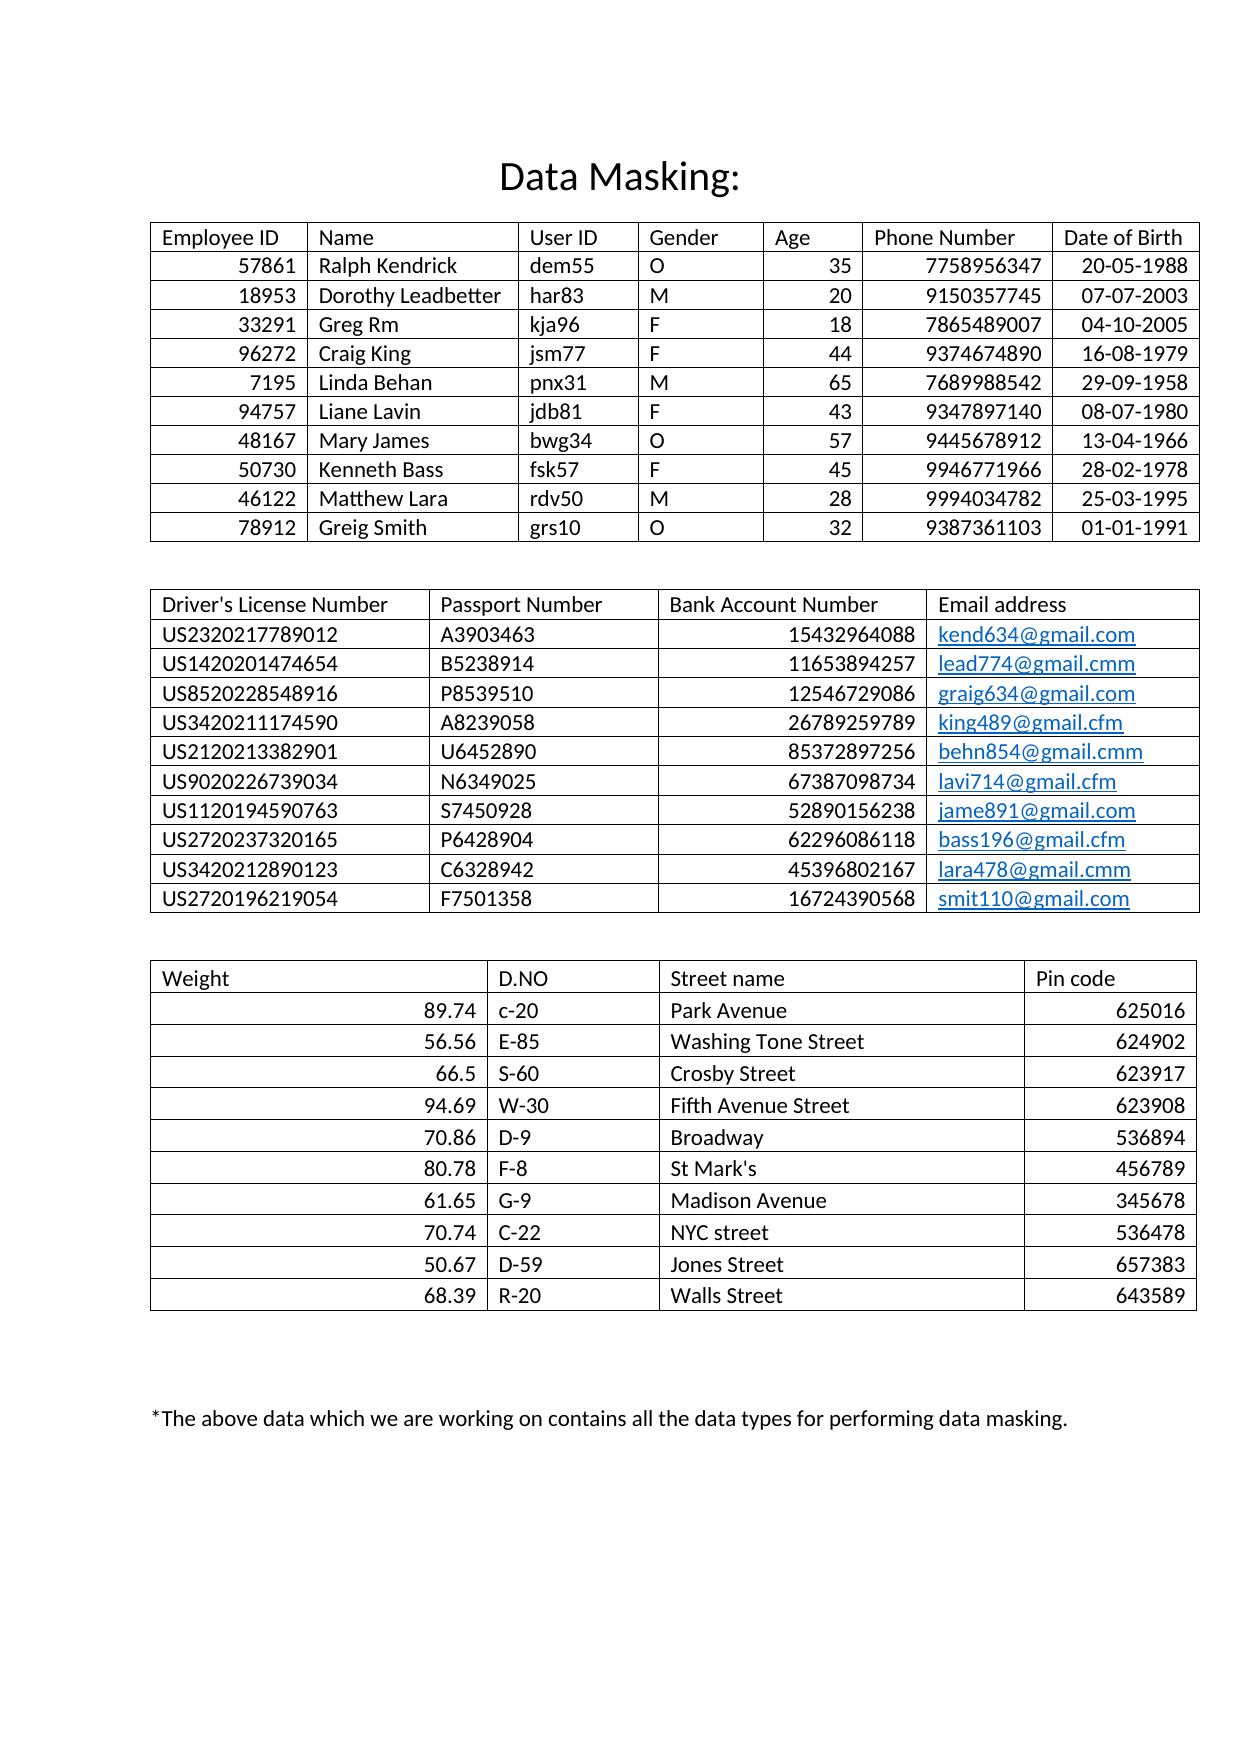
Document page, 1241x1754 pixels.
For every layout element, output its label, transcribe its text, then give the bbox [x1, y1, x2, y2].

table_cell 07-07-2003 [1053, 281, 1199, 309]
table_cell pnx31 [519, 368, 638, 396]
table_cell O [639, 252, 763, 280]
table_cell F7501358 [430, 884, 658, 912]
table_cell 66.5 [151, 1057, 487, 1087]
table_header Bank Account Number [659, 590, 926, 618]
table_cell 94757 [151, 397, 307, 425]
table_cell Liane Lavin [308, 397, 518, 425]
table_cell Madison Avenue [660, 1184, 1024, 1214]
table_cell A3903463 [430, 620, 658, 648]
table_cell Fifth Avenue Street [660, 1088, 1024, 1119]
table_cell 29-09-1958 [1053, 368, 1199, 396]
table_cell rdv50 [519, 484, 638, 512]
table_cell 7195 [151, 368, 307, 396]
table_cell 9347897140 [863, 397, 1052, 425]
table_cell 80.78 [151, 1152, 487, 1183]
table_cell 624902 [1025, 1025, 1196, 1056]
table_cell Linda Behan [308, 368, 518, 396]
table_cell lead774@gmail.cmm [927, 649, 1199, 677]
table_cell 67387098734 [659, 766, 926, 795]
table_cell jdb81 [519, 397, 638, 425]
table_cell US2120213382901 [151, 737, 429, 765]
table_cell Ralph Kendrick [308, 252, 518, 280]
table_cell F [639, 310, 763, 338]
table_cell har83 [519, 281, 638, 309]
table_cell 57861 [151, 252, 307, 280]
table_cell 15432964088 [659, 620, 926, 648]
table_cell Craig King [308, 339, 518, 367]
table_cell Matthew Lara [308, 484, 518, 512]
table_cell D-9 [488, 1120, 659, 1151]
table_cell kja96 [519, 310, 638, 338]
table_cell Crosby Street [660, 1057, 1024, 1087]
table_cell dem55 [519, 252, 638, 280]
table_header Gender [639, 223, 763, 251]
table_cell 657383 [1025, 1247, 1196, 1278]
table_cell 625016 [1025, 993, 1196, 1024]
table_cell 50730 [151, 455, 307, 483]
table_cell O [639, 513, 763, 541]
table_header Phone Number [863, 223, 1052, 251]
table_cell S-60 [488, 1057, 659, 1087]
table_cell 345678 [1025, 1184, 1196, 1214]
table_cell 7758956347 [863, 252, 1052, 280]
table_header Date of Birth [1053, 223, 1199, 251]
table_cell U6452890 [430, 737, 658, 765]
table_cell S7450928 [430, 796, 658, 824]
table_cell 08-07-1980 [1053, 397, 1199, 425]
table_cell bass196@gmail.cfm [927, 825, 1199, 853]
table_cell Park Avenue [660, 993, 1024, 1024]
table_cell 78912 [151, 513, 307, 541]
table_cell 9445678912 [863, 426, 1052, 454]
table_cell Mary James [308, 426, 518, 454]
table_cell 643589 [1025, 1279, 1196, 1310]
table_cell NYC street [660, 1215, 1024, 1246]
table_header Passport Number [430, 590, 658, 618]
table_cell Jones Street [660, 1247, 1024, 1278]
table_cell 50.67 [151, 1247, 487, 1278]
table_cell 9946771966 [863, 455, 1052, 483]
table_cell 9150357745 [863, 281, 1052, 309]
table_cell 28 [764, 484, 862, 512]
table_cell 623917 [1025, 1057, 1196, 1087]
table_cell E-85 [488, 1025, 659, 1056]
table_cell c-20 [488, 993, 659, 1024]
table_cell behn854@gmail.cmm [927, 737, 1199, 765]
table_cell D-59 [488, 1247, 659, 1278]
table_cell 96272 [151, 339, 307, 367]
table_cell 62296086118 [659, 825, 926, 853]
table_cell 89.74 [151, 993, 487, 1024]
table_cell US3420211174590 [151, 708, 429, 736]
table_header User ID [519, 223, 638, 251]
table_cell 68.39 [151, 1279, 487, 1310]
table_cell 32 [764, 513, 862, 541]
table_cell US2720196219054 [151, 884, 429, 912]
table_cell Washing Tone Street [660, 1025, 1024, 1056]
table_cell St Mark's [660, 1152, 1024, 1183]
table_cell 48167 [151, 426, 307, 454]
table_cell kend634@gmail.com [927, 620, 1199, 648]
table_cell US1120194590763 [151, 796, 429, 824]
table_cell Dorothy Leadbetter [308, 281, 518, 309]
table_cell 57 [764, 426, 862, 454]
table_cell 33291 [151, 310, 307, 338]
table_cell grs10 [519, 513, 638, 541]
table_cell 85372897256 [659, 737, 926, 765]
table_cell 20-05-1988 [1053, 252, 1199, 280]
table_cell US3420212890123 [151, 855, 429, 883]
table_cell 7689988542 [863, 368, 1052, 396]
table_cell 7865489007 [863, 310, 1052, 338]
table_cell F [639, 455, 763, 483]
table_header Employee ID [151, 223, 307, 251]
table_cell 28-02-1978 [1053, 455, 1199, 483]
table_cell 456789 [1025, 1152, 1196, 1183]
table_header Name [308, 223, 518, 251]
table_cell Greig Smith [308, 513, 518, 541]
table_cell 25-03-1995 [1053, 484, 1199, 512]
table_cell Greg Rm [308, 310, 518, 338]
table_cell 16724390568 [659, 884, 926, 912]
table_cell P6428904 [430, 825, 658, 853]
table_cell 536478 [1025, 1215, 1196, 1246]
table_cell lavi714@gmail.cfm [927, 766, 1199, 795]
text Data Masking: [150, 150, 1090, 201]
table_cell 35 [764, 252, 862, 280]
table_cell 45 [764, 455, 862, 483]
table_header D.NO [488, 961, 659, 992]
table_cell B5238914 [430, 649, 658, 677]
table_cell 13-04-1966 [1053, 426, 1199, 454]
table_cell graig634@gmail.com [927, 678, 1199, 707]
text *The above data which we are working on contains all the data types for performing data masking. [150, 1404, 1090, 1432]
table_cell 65 [764, 368, 862, 396]
table_cell 46122 [151, 484, 307, 512]
table_cell smit110@gmail.com [927, 884, 1199, 912]
table_cell M [639, 484, 763, 512]
table_cell 45396802167 [659, 855, 926, 883]
table_cell 04-10-2005 [1053, 310, 1199, 338]
table_cell R-20 [488, 1279, 659, 1310]
table_cell 20 [764, 281, 862, 309]
table_cell Broadway [660, 1120, 1024, 1151]
table_header Email address [927, 590, 1199, 618]
table_cell 536894 [1025, 1120, 1196, 1151]
table_cell 18953 [151, 281, 307, 309]
table_cell 26789259789 [659, 708, 926, 736]
table_cell 9994034782 [863, 484, 1052, 512]
table_cell US1420201474654 [151, 649, 429, 677]
table_header Driver's License Number [151, 590, 429, 618]
table_cell US2720237320165 [151, 825, 429, 853]
table_cell 18 [764, 310, 862, 338]
table_cell M [639, 281, 763, 309]
table_cell C-22 [488, 1215, 659, 1246]
table_cell 56.56 [151, 1025, 487, 1056]
table_cell 70.86 [151, 1120, 487, 1151]
table_cell Walls Street [660, 1279, 1024, 1310]
table_cell 01-01-1991 [1053, 513, 1199, 541]
table_cell C6328942 [430, 855, 658, 883]
table_cell N6349025 [430, 766, 658, 795]
table_cell 52890156238 [659, 796, 926, 824]
table_cell lara478@gmail.cmm [927, 855, 1199, 883]
table_cell 9387361103 [863, 513, 1052, 541]
table_cell Kenneth Bass [308, 455, 518, 483]
table_cell 61.65 [151, 1184, 487, 1214]
table_cell bwg34 [519, 426, 638, 454]
table_cell jame891@gmail.com [927, 796, 1199, 824]
table_header Weight [151, 961, 487, 992]
table_cell US2320217789012 [151, 620, 429, 648]
table_cell G-9 [488, 1184, 659, 1214]
table_cell M [639, 368, 763, 396]
table_header Age [764, 223, 862, 251]
table_cell 9374674890 [863, 339, 1052, 367]
table_cell fsk57 [519, 455, 638, 483]
table_cell jsm77 [519, 339, 638, 367]
table_cell P8539510 [430, 678, 658, 707]
table_cell 12546729086 [659, 678, 926, 707]
table_cell O [639, 426, 763, 454]
table_cell F-8 [488, 1152, 659, 1183]
table_cell A8239058 [430, 708, 658, 736]
table_header Pin code [1025, 961, 1196, 992]
table_cell US9020226739034 [151, 766, 429, 795]
table_cell 623908 [1025, 1088, 1196, 1119]
table_cell 94.69 [151, 1088, 487, 1119]
table_header Street name [660, 961, 1024, 992]
table_cell F [639, 397, 763, 425]
table_cell 44 [764, 339, 862, 367]
table_cell 43 [764, 397, 862, 425]
table_cell king489@gmail.cfm [927, 708, 1199, 736]
table_cell US8520228548916 [151, 678, 429, 707]
table_cell 11653894257 [659, 649, 926, 677]
table_cell 16-08-1979 [1053, 339, 1199, 367]
table_cell F [639, 339, 763, 367]
table_cell W-30 [488, 1088, 659, 1119]
table_cell 70.74 [151, 1215, 487, 1246]
